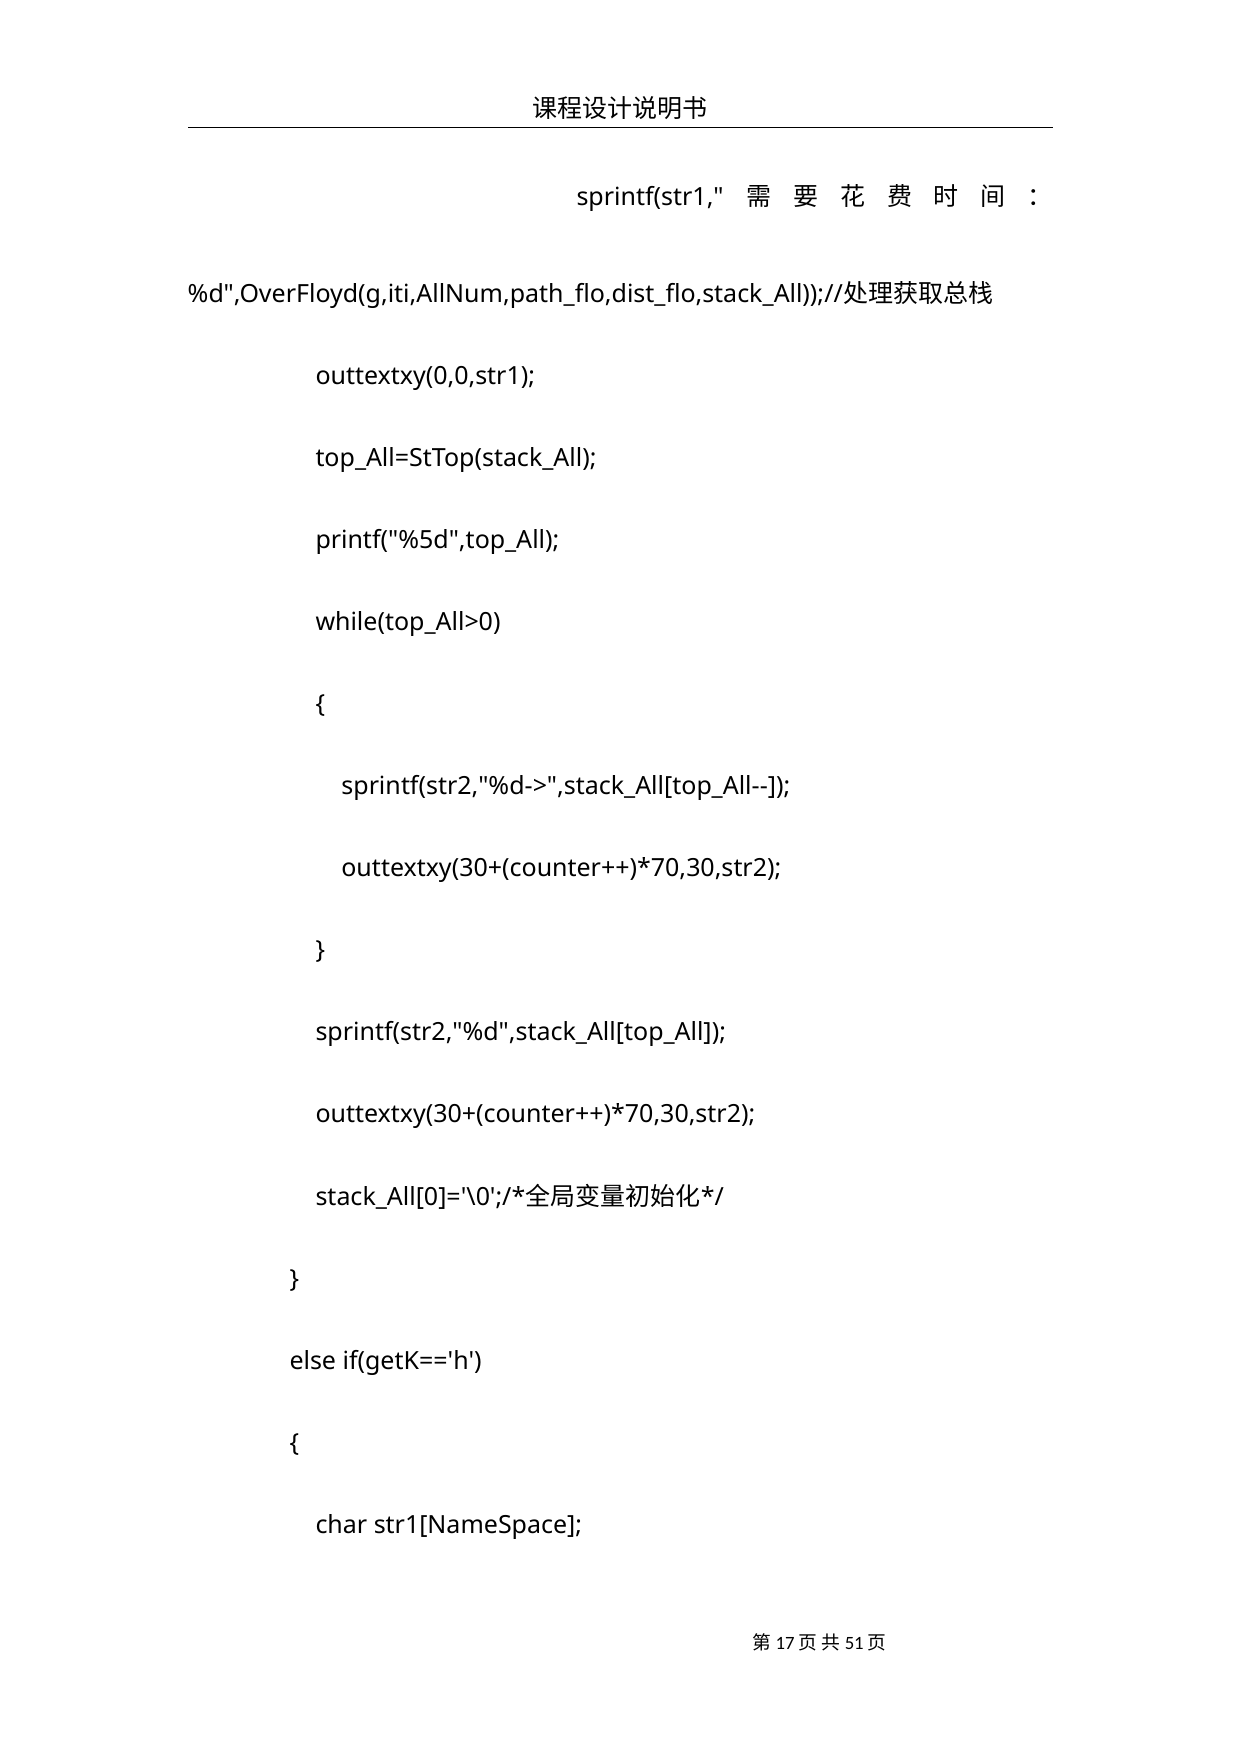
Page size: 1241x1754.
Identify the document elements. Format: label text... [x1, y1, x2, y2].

text else if(getK=='h') [187, 1327, 1053, 1392]
text outtextxy(30+(counter++)*70,30,str2); [187, 834, 1053, 899]
text while(top_All>0) [187, 588, 1053, 653]
text { [187, 1409, 1053, 1474]
text printf("%5d",top_All); [187, 507, 1053, 572]
text } [187, 916, 1053, 981]
text top_All=StTop(stack_All); [187, 424, 1053, 489]
text sprintf(str2,"%d",stack_All[top_All]); [187, 998, 1053, 1063]
text { [187, 671, 1053, 736]
text outtextxy(30+(counter++)*70,30,str2); [187, 1080, 1053, 1145]
text } [187, 1246, 1053, 1311]
text char str1[NameSpace]; [187, 1491, 1053, 1556]
text sprintf(str1,"需要花费时间：%d",OverFloyd(g,iti,AllNum,path_flo,dist_flo,stack_All));//处理获取总栈 [187, 162, 1053, 324]
text stack_All[0]='\0';/*全局变量初始化*/ [187, 1162, 1053, 1227]
text sprintf(str2,"%d->",stack_All[top_All--]); [187, 752, 1053, 817]
text outtextxy(0,0,str1); [187, 343, 1053, 408]
